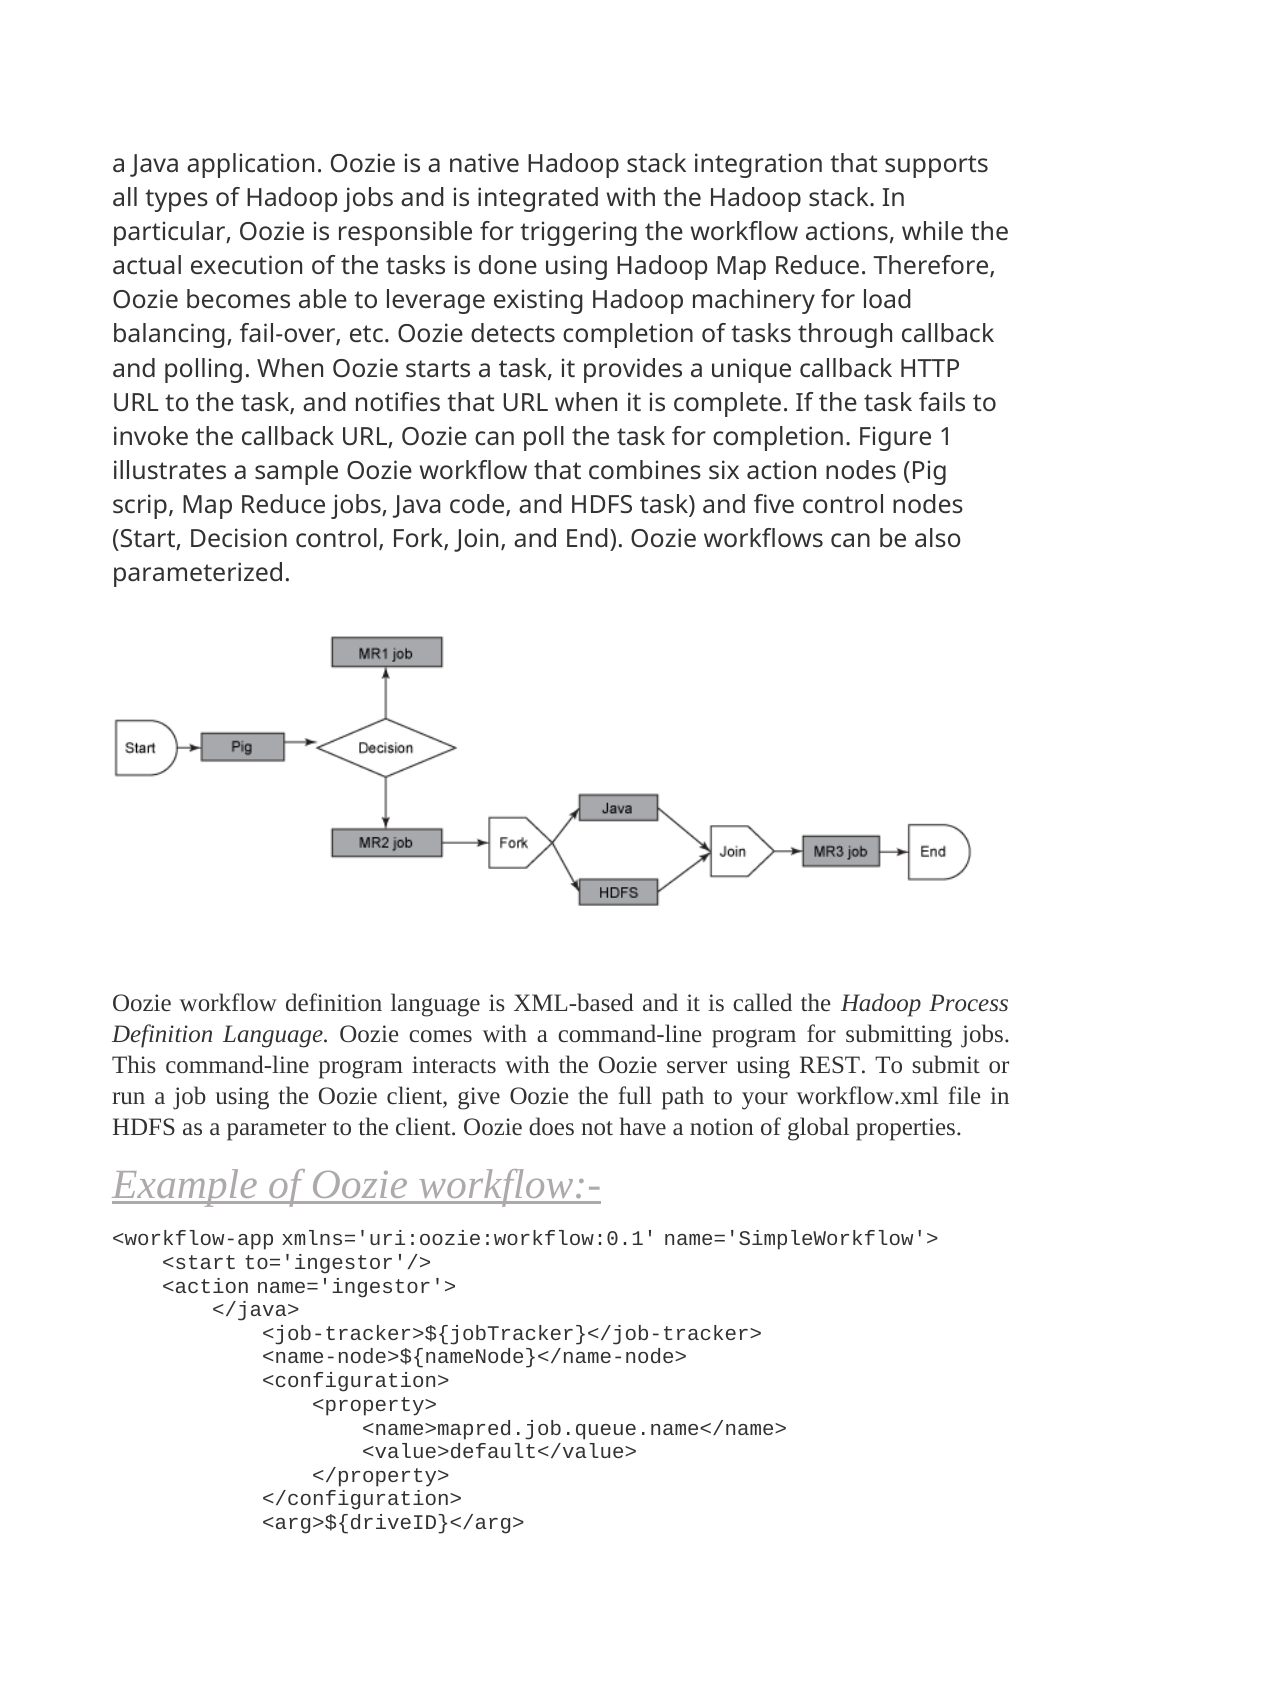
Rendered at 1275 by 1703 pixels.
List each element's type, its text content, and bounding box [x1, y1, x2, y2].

text <property> [112, 1394, 1011, 1417]
text <job-tracker>${jobTracker}</job-tracker> [112, 1323, 1011, 1347]
text <configuration> [112, 1370, 1011, 1394]
text </property> [112, 1465, 1011, 1488]
text <workflow-app xmlns='uri:oozie:workflow:0.1' name='SimpleWorkflow'> [112, 1228, 1011, 1252]
text Example of Oozie workflow:- [112, 1160, 1011, 1208]
text <name-node>${nameNode}</name-node> [112, 1347, 1011, 1370]
text <start to='ingestor'/> [112, 1252, 1011, 1276]
text </configuration> [112, 1488, 1011, 1512]
text <action name='ingestor'> [112, 1276, 1011, 1299]
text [112, 146, 1011, 589]
text </java> [112, 1299, 1011, 1323]
text <name>mapred.job.queue.name</name> [112, 1417, 1011, 1441]
text Oozie workflow definition language is XML-based and it is called the Hadoop Process Definition Language. Oozie comes with a command-line program for submitting jobs. This command-line program interacts with the Oozie server using REST. To submit or run a job using the Oozie client, give Oozie the full path to your workflow.xml file in HDFS as a parameter to the client. Oozie does not have a notion of global properties. [112, 988, 1011, 1141]
text <arg>${driveID}</arg> [112, 1512, 1011, 1536]
text <value>default</value> [112, 1441, 1011, 1465]
picture [111, 617, 1012, 923]
